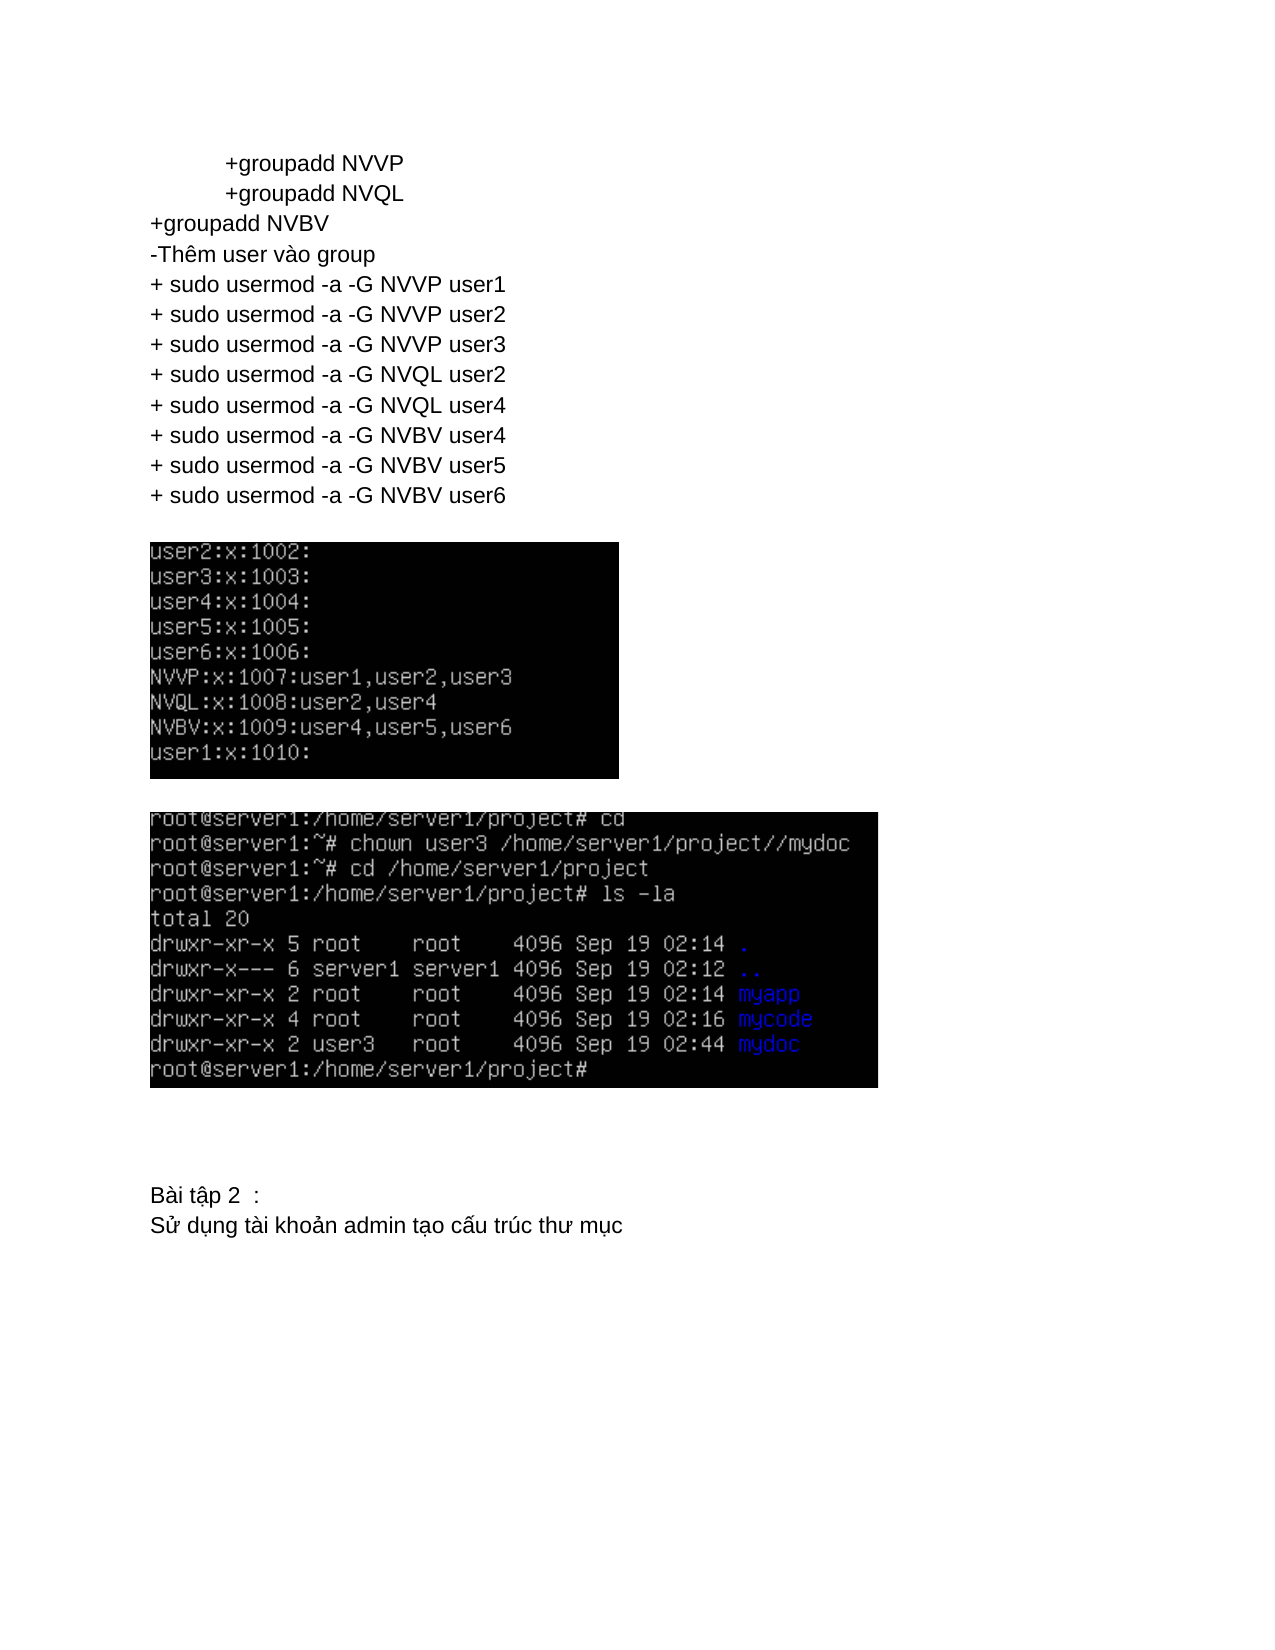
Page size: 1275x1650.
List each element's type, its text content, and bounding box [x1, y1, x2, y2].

picture [150, 542, 619, 779]
text +groupadd NVBV [150, 210, 1125, 237]
text + sudo usermod -a -G NVBV user5 [150, 452, 1125, 478]
text + sudo usermod -a -G NVBV user6 [150, 482, 1125, 509]
text + sudo usermod -a -G NVQL user4 [150, 392, 1125, 418]
text + sudo usermod -a -G NVVP user3 [150, 331, 1125, 358]
text +groupadd NVVP [150, 150, 1125, 176]
text Bài tập 2 : [150, 1182, 1125, 1208]
text -Thêm user vào group [150, 241, 1125, 267]
text + sudo usermod -a -G NVVP user1 [150, 271, 1125, 297]
text +groupadd NVQL [150, 180, 1125, 207]
picture [150, 812, 879, 1088]
text + sudo usermod -a -G NVBV user4 [150, 422, 1125, 448]
text + sudo usermod -a -G NVQL user2 [150, 361, 1125, 388]
text Sử dụng tài khoản admin tạo cấu trúc thư mục [150, 1212, 1125, 1239]
text + sudo usermod -a -G NVVP user2 [150, 301, 1125, 327]
